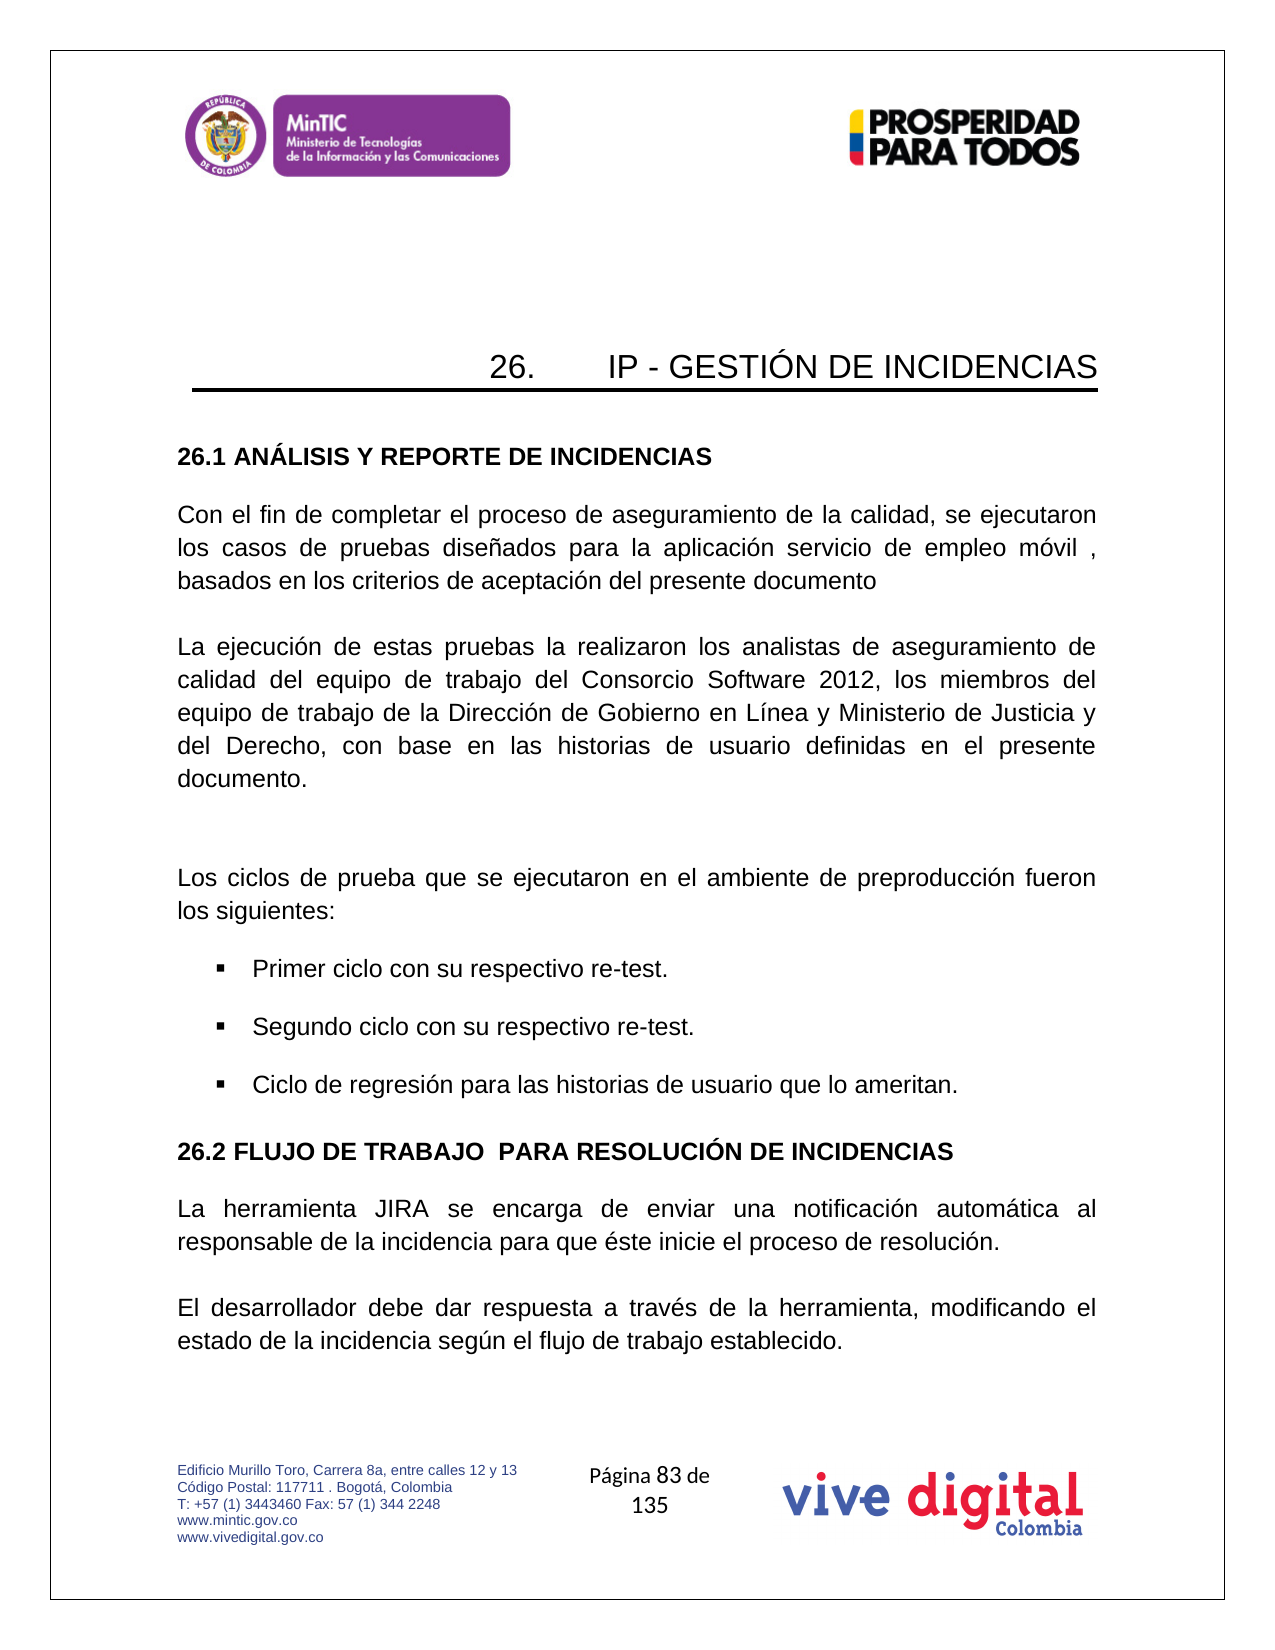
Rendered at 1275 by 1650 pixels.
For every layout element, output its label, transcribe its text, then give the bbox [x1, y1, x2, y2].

text La herramienta JIRA se encarga de enviar una notificación automática al responsable de la incidencia para que éste inicie el proceso de resolución. [177, 1194, 1098, 1256]
text Con el fin de completar el proceso de aseguramiento de la calidad, se ejecutaron los casos de pruebas diseñados para la aplicación servicio de empleo móvil , basados en los criterios de aceptación del presente documento [177, 500, 1098, 594]
list Segundo ciclo con su respectivo re-test. [214, 1012, 1098, 1041]
text La ejecución de estas pruebas la realizaron los analistas de aseguramiento de calidad del equipo de trabajo del Consorcio Software 2012, los miembros del equipo de trabajo de la Dirección de Gobierno en Línea y Ministerio de Justicia y del Derecho, con base en las historias de usuario definidas en el presente documento. [177, 632, 1098, 826]
text El desarrollador debe dar respuesta a través de la herramienta, modificando el estado de la incidencia según el flujo de trabajo establecido. [177, 1293, 1098, 1355]
list FLUJO DE TRABAJO PARA RESOLUCIÓN DE INCIDENCIAS [177, 1136, 1098, 1165]
picture [772, 1463, 1098, 1545]
picture [177, 73, 529, 194]
picture [839, 101, 1090, 177]
text Los ciclos de prueba que se ejecutaron en el ambiente de preproducción fueron los siguientes: [177, 863, 1098, 925]
list Primer ciclo con su respectivo re-test. [214, 954, 1098, 983]
list ANÁLISIS Y REPORTE DE INCIDENCIAS [177, 442, 1098, 471]
list Ciclo de regresión para las historias de usuario que lo ameritan. [214, 1070, 1098, 1099]
list IP - GESTIÓN DE INCIDENCIAS [192, 347, 1098, 388]
